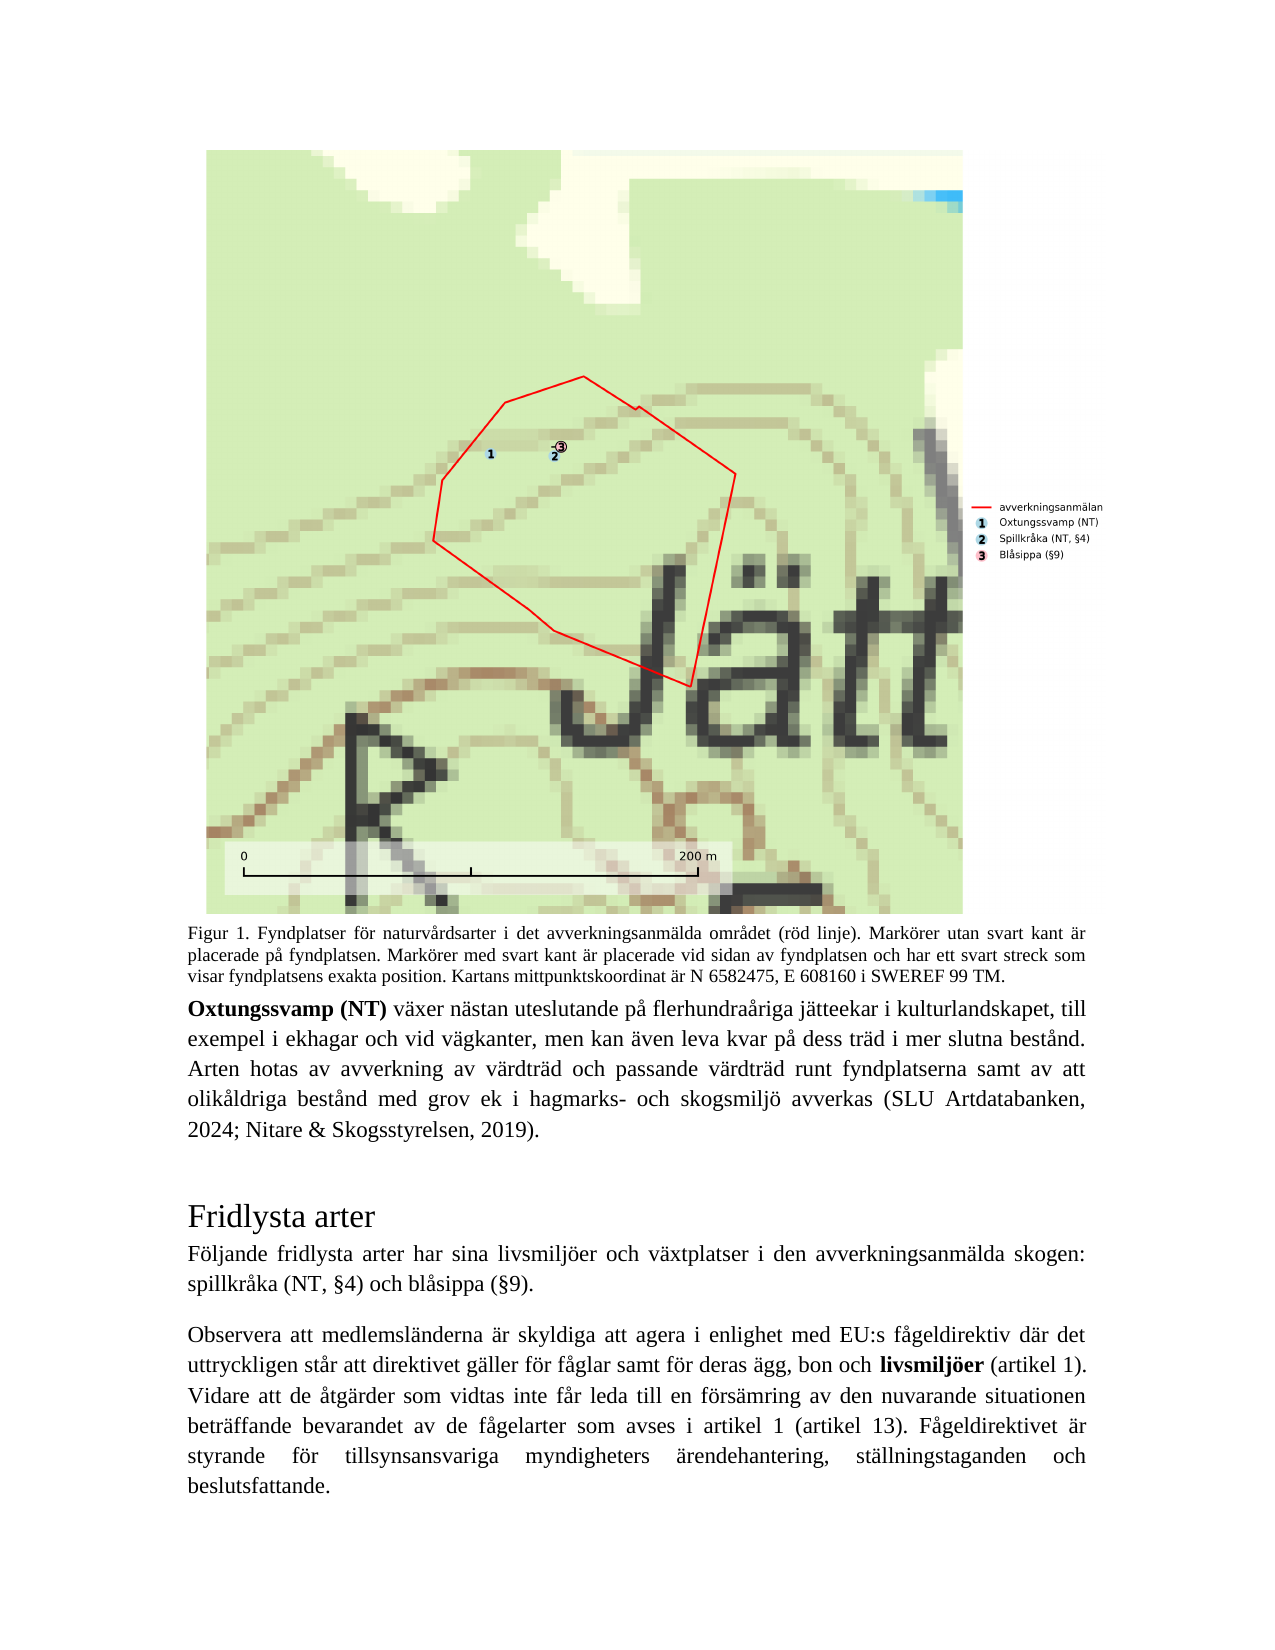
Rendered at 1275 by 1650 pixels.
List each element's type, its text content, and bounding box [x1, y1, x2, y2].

text Oxtungssvamp (NT) växer nästan uteslutande på flerhundraåriga jätteekar i kulturlandskapet, till exempel i ekhagar och vid vägkanter, men kan även leva kvar på dess träd i mer slutna bestånd. Arten hotas av avverkning av värdträd och passande värdträd runt fyndplatserna samt av att olikåldriga bestånd med grov ek i hagmarks- och skogsmiljö avverkas (SLU Artdatabanken, 2024; Nitare & Skogsstyrelsen, 2019). [187, 995, 1087, 1142]
text Följande fridlysta arter har sina livsmiljöer och växtplatser i den avverkningsanmälda skogen: spillkråka (NT, §4) och blåsippa (§9). [187, 1240, 1087, 1297]
subtitle Fridlysta arter [187, 1196, 1087, 1234]
text Figur 1. Fyndplatser för naturvårdsarter i det avverkningsanmälda området (röd linje). Markörer utan svart kant är placerade på fyndplatsen. Markörer med svart kant är placerade vid sidan av fyndplatsen och har ett svart streck som visar fyndplatsens exakta position. Kartans mittpunktskoordinat är N 6582475, E 608160 i SWEREF 99 TM. [187, 922, 1087, 987]
picture [206, 150, 1107, 914]
text Observera att medlemsländerna är skyldiga att agera i enlighet med EU:s fågeldirektiv där det uttryckligen står att direktivet gäller för fåglar samt för deras ägg, bon och livsmiljöer (artikel 1). Vidare att de åtgärder som vidtas inte får leda till en försämring av den nuvarande situationen beträffande bevarandet av de fågelarter som avses i artikel 1 (artikel 13). Fågeldirektivet är styrande för tillsynsansvariga myndigheters ärendehantering, ställningstaganden och beslutsfattande. [187, 1321, 1087, 1499]
